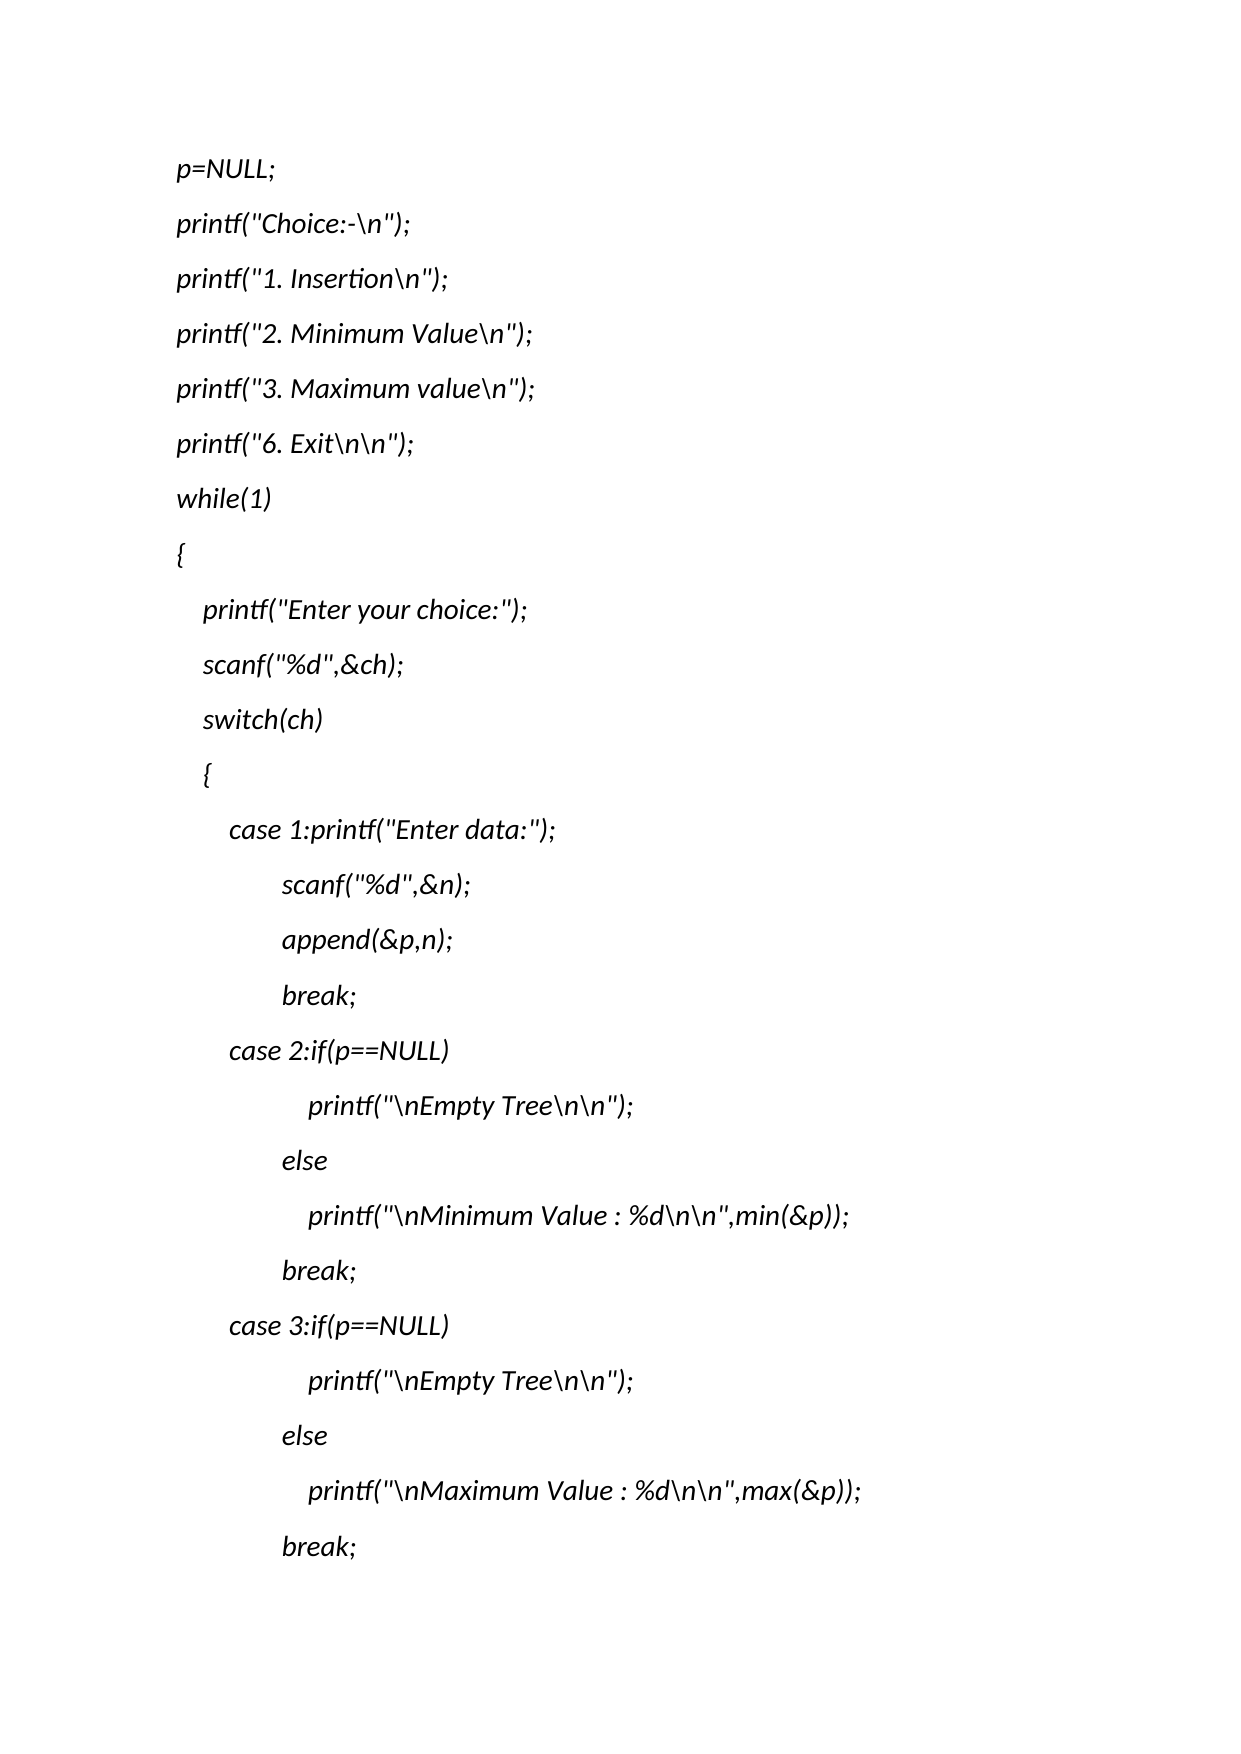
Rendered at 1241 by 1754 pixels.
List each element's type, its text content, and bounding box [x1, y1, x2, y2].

text case 2:if(p==NULL) [150, 1032, 1090, 1067]
text printf("\nMaximum Value : %d\n\n",max(&p)); [150, 1472, 1090, 1508]
text printf("3. Maximum value\n"); [150, 370, 1090, 406]
text case 1:printf("Enter data:"); [150, 811, 1090, 847]
text { [150, 536, 1090, 571]
text printf("Choice:-\n"); [150, 205, 1090, 241]
text printf("Enter your choice:"); [150, 591, 1090, 626]
text printf("1. Insertion\n"); [150, 260, 1090, 296]
text case 3:if(p==NULL) [150, 1307, 1090, 1343]
text break; [150, 977, 1090, 1012]
text { [150, 756, 1090, 792]
text printf("\nMinimum Value : %d\n\n",min(&p)); [150, 1197, 1090, 1233]
text scanf("%d",&n); [150, 866, 1090, 902]
text p=NULL; [150, 150, 1090, 186]
text scanf("%d",&ch); [150, 646, 1090, 682]
text switch(ch) [150, 701, 1090, 737]
text else [150, 1142, 1090, 1177]
text else [150, 1417, 1090, 1453]
text break; [150, 1528, 1090, 1563]
text break; [150, 1252, 1090, 1288]
text while(1) [150, 481, 1090, 516]
text printf("\nEmpty Tree\n\n"); [150, 1087, 1090, 1122]
text append(&p,n); [150, 921, 1090, 957]
text printf("\nEmpty Tree\n\n"); [150, 1362, 1090, 1398]
text printf("6. Exit\n\n"); [150, 426, 1090, 461]
text printf("2. Minimum Value\n"); [150, 315, 1090, 351]
